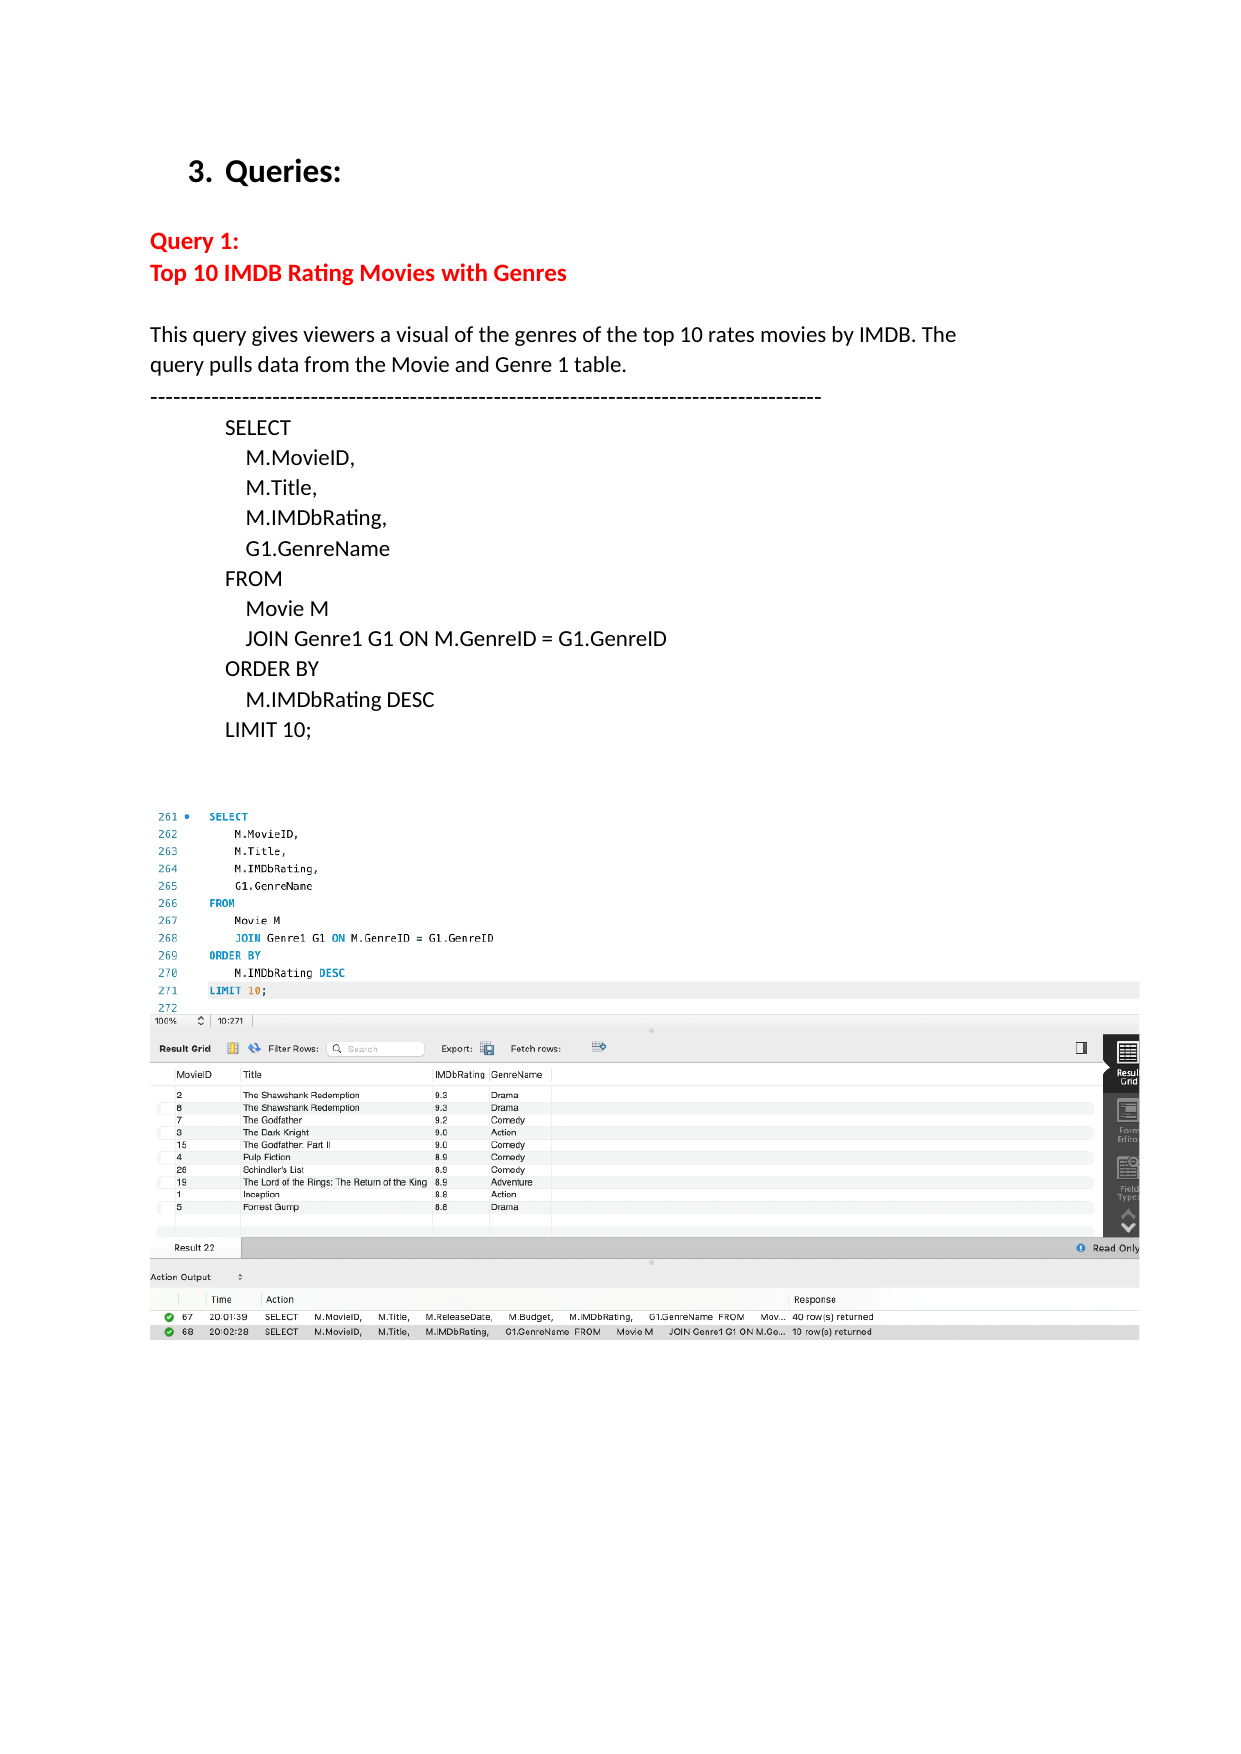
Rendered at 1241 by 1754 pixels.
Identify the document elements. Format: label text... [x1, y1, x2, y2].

list SELECT [225, 413, 1015, 441]
list This query gives viewers a visual of the genres of the top 10 rates movies by IMDB. The query pulls data from the Movie and Genre 1 table. [150, 320, 1015, 378]
list M.Title, [225, 473, 1015, 501]
list Movie M [225, 594, 1015, 622]
list JOIN Genre1 G1 ON M.GenreID = G1.GenreID [225, 624, 1015, 652]
list FROM [225, 564, 1015, 592]
picture [150, 805, 1140, 1342]
list ORDER BY [225, 654, 1015, 683]
text Query 1: [150, 225, 1015, 256]
list M.IMDbRating, [225, 503, 1015, 532]
list G1.GenreName [225, 534, 1015, 562]
list M.IMDbRating DESC [225, 685, 1015, 713]
list Queries: [187, 150, 1015, 191]
list LIMIT 10; [225, 715, 1015, 743]
list M.MovieID, [225, 443, 1015, 471]
text Top 10 IMDB Rating Movies with Genres [150, 257, 1015, 287]
text ---------------------------------------------------------------------------------------- [150, 381, 1015, 412]
